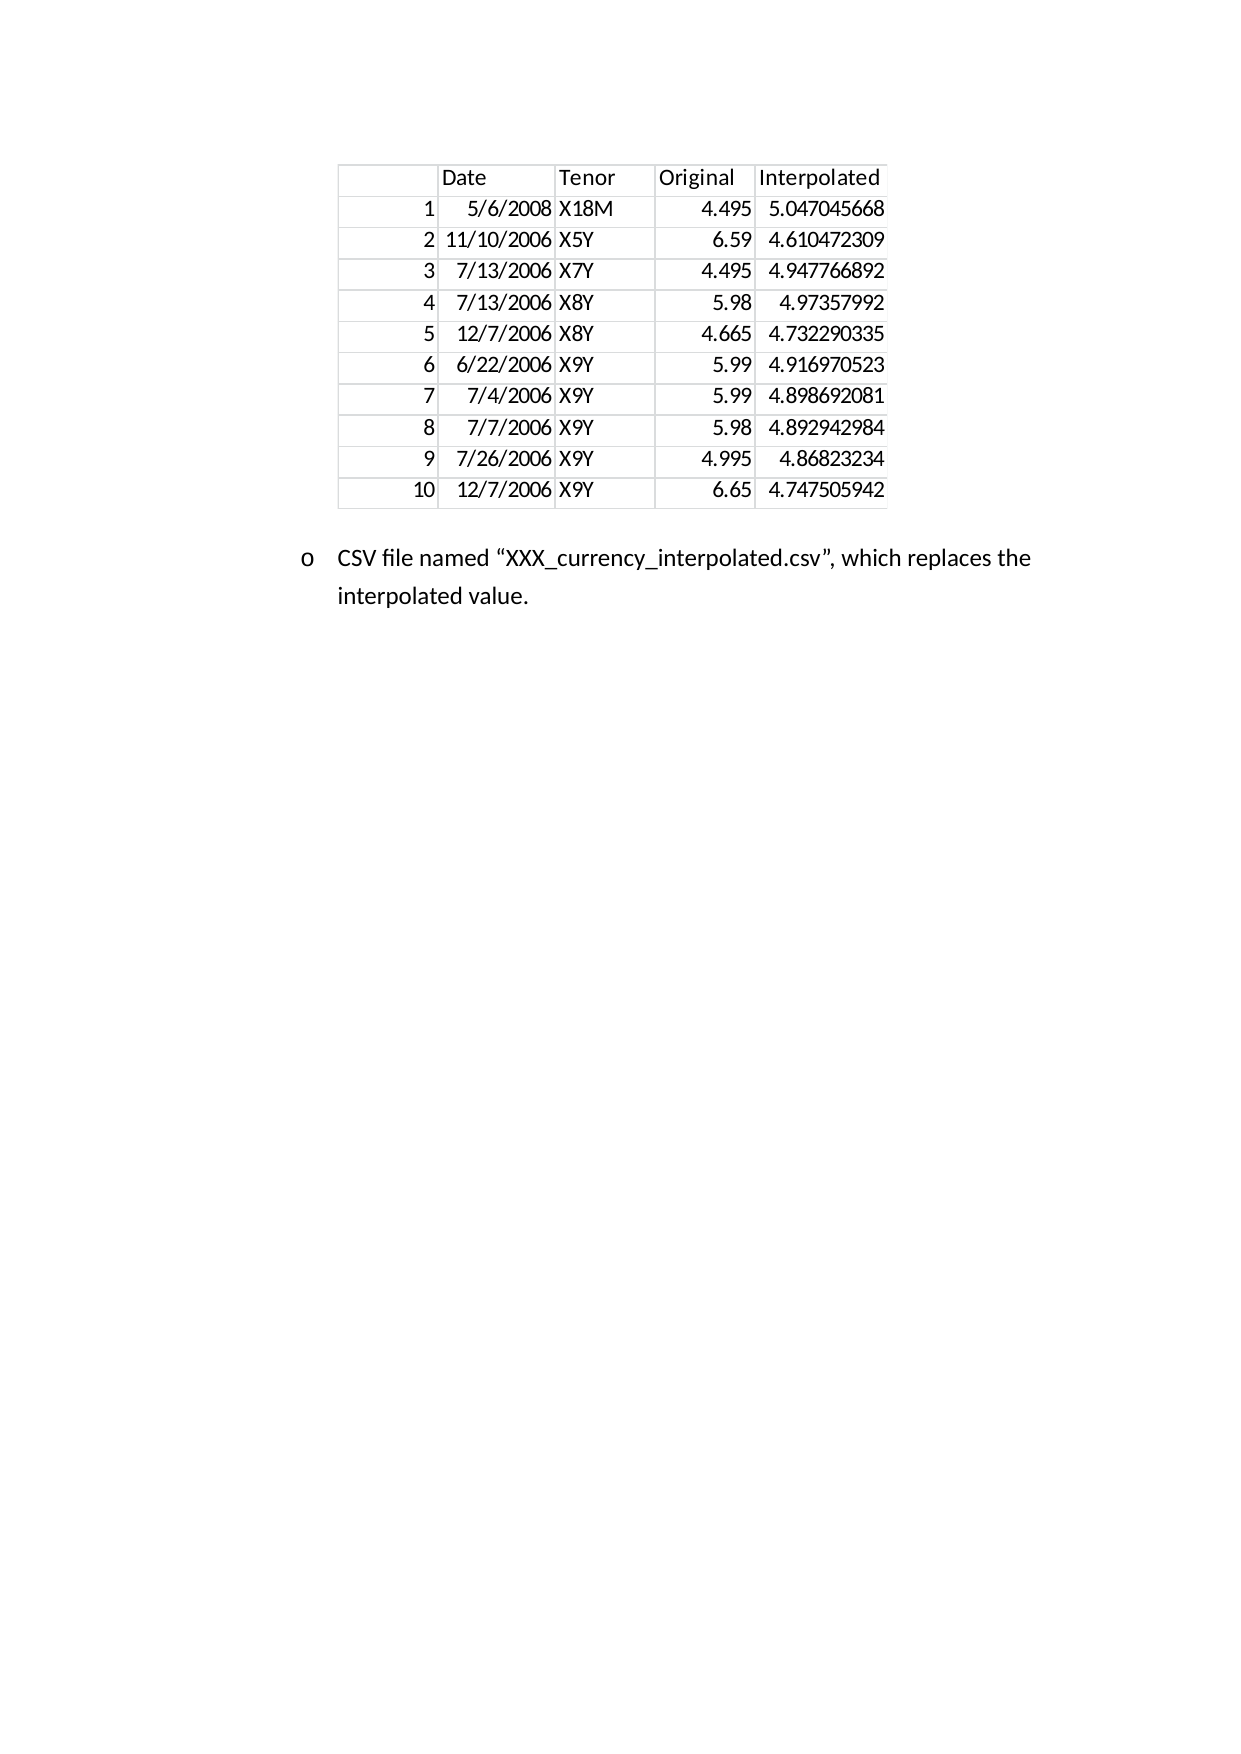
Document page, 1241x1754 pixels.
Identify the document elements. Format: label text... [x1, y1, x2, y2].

list CSV file named “XXX_currency_interpolated.csv”, which replaces the interpolated value. [300, 539, 1053, 614]
